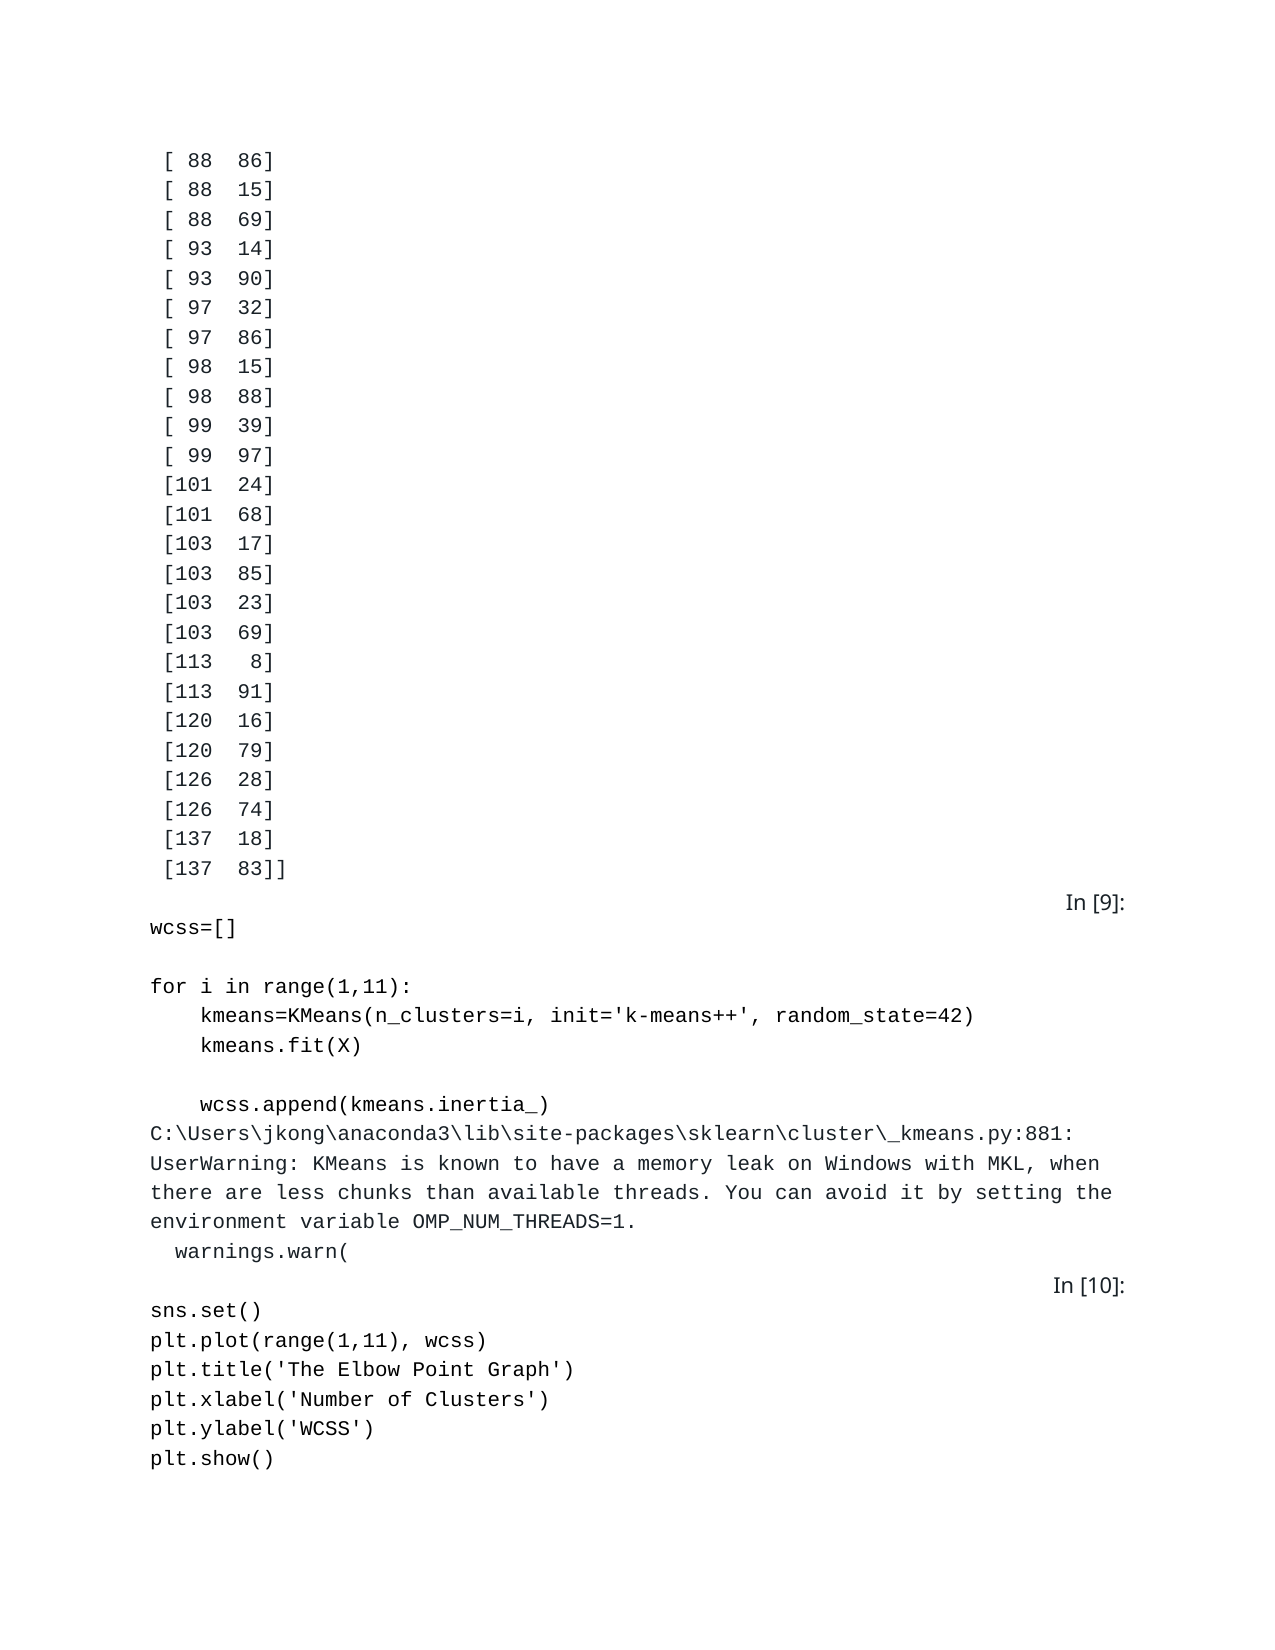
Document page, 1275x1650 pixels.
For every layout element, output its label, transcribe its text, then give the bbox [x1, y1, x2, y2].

text [113 8] [150, 651, 1125, 675]
text plt.xlabel('Number of Clusters') [150, 1389, 1125, 1412]
text for i in range(1,11): [150, 976, 1125, 999]
text wcss.append(kmeans.inertia_) [150, 1094, 1125, 1117]
text [126 28] [150, 769, 1125, 793]
text [ 93 14] [150, 238, 1125, 262]
text [101 68] [150, 504, 1125, 527]
text [137 18] [150, 828, 1125, 852]
text In [9]: [150, 887, 1125, 917]
text [ 93 90] [150, 268, 1125, 292]
text [ 99 97] [150, 445, 1125, 468]
text kmeans=KMeans(n_clusters=i, init='k-means++', random_state=42) [150, 1005, 1125, 1029]
text plt.ylabel('WCSS') [150, 1418, 1125, 1442]
text [103 69] [150, 622, 1125, 645]
text warnings.warn( [150, 1241, 1125, 1265]
text [ 98 15] [150, 356, 1125, 380]
text [ 98 88] [150, 386, 1125, 409]
text plt.title('The Elbow Point Graph') [150, 1359, 1125, 1383]
text [101 24] [150, 474, 1125, 498]
text sns.set() [150, 1300, 1125, 1324]
text [137 83]] [150, 857, 1125, 881]
text [ 97 86] [150, 327, 1125, 351]
text [ 99 39] [150, 415, 1125, 439]
text plt.plot(range(1,11), wcss) [150, 1330, 1125, 1353]
text [ 97 32] [150, 297, 1125, 321]
text In [10]: [150, 1271, 1125, 1300]
text [ 88 86] [150, 150, 1125, 174]
text [103 85] [150, 563, 1125, 586]
text [ 88 69] [150, 209, 1125, 233]
text [103 23] [150, 592, 1125, 616]
text [120 79] [150, 739, 1125, 763]
text kmeans.fit(X) [150, 1035, 1125, 1058]
text wcss=[] [150, 917, 1125, 940]
text [120 16] [150, 710, 1125, 734]
text [103 17] [150, 533, 1125, 557]
text [126 74] [150, 798, 1125, 822]
text plt.show() [150, 1448, 1125, 1471]
text [113 91] [150, 681, 1125, 704]
text [ 88 15] [150, 179, 1125, 203]
text C:\Users\jkong\anaconda3\lib\site-packages\sklearn\cluster\_kmeans.py:881: UserWarning: KMeans is known to have a memory leak on Windows with MKL, when there are less chunks than available threads. You can avoid it by setting the environment variable OMP_NUM_THREADS=1. [150, 1123, 1125, 1235]
